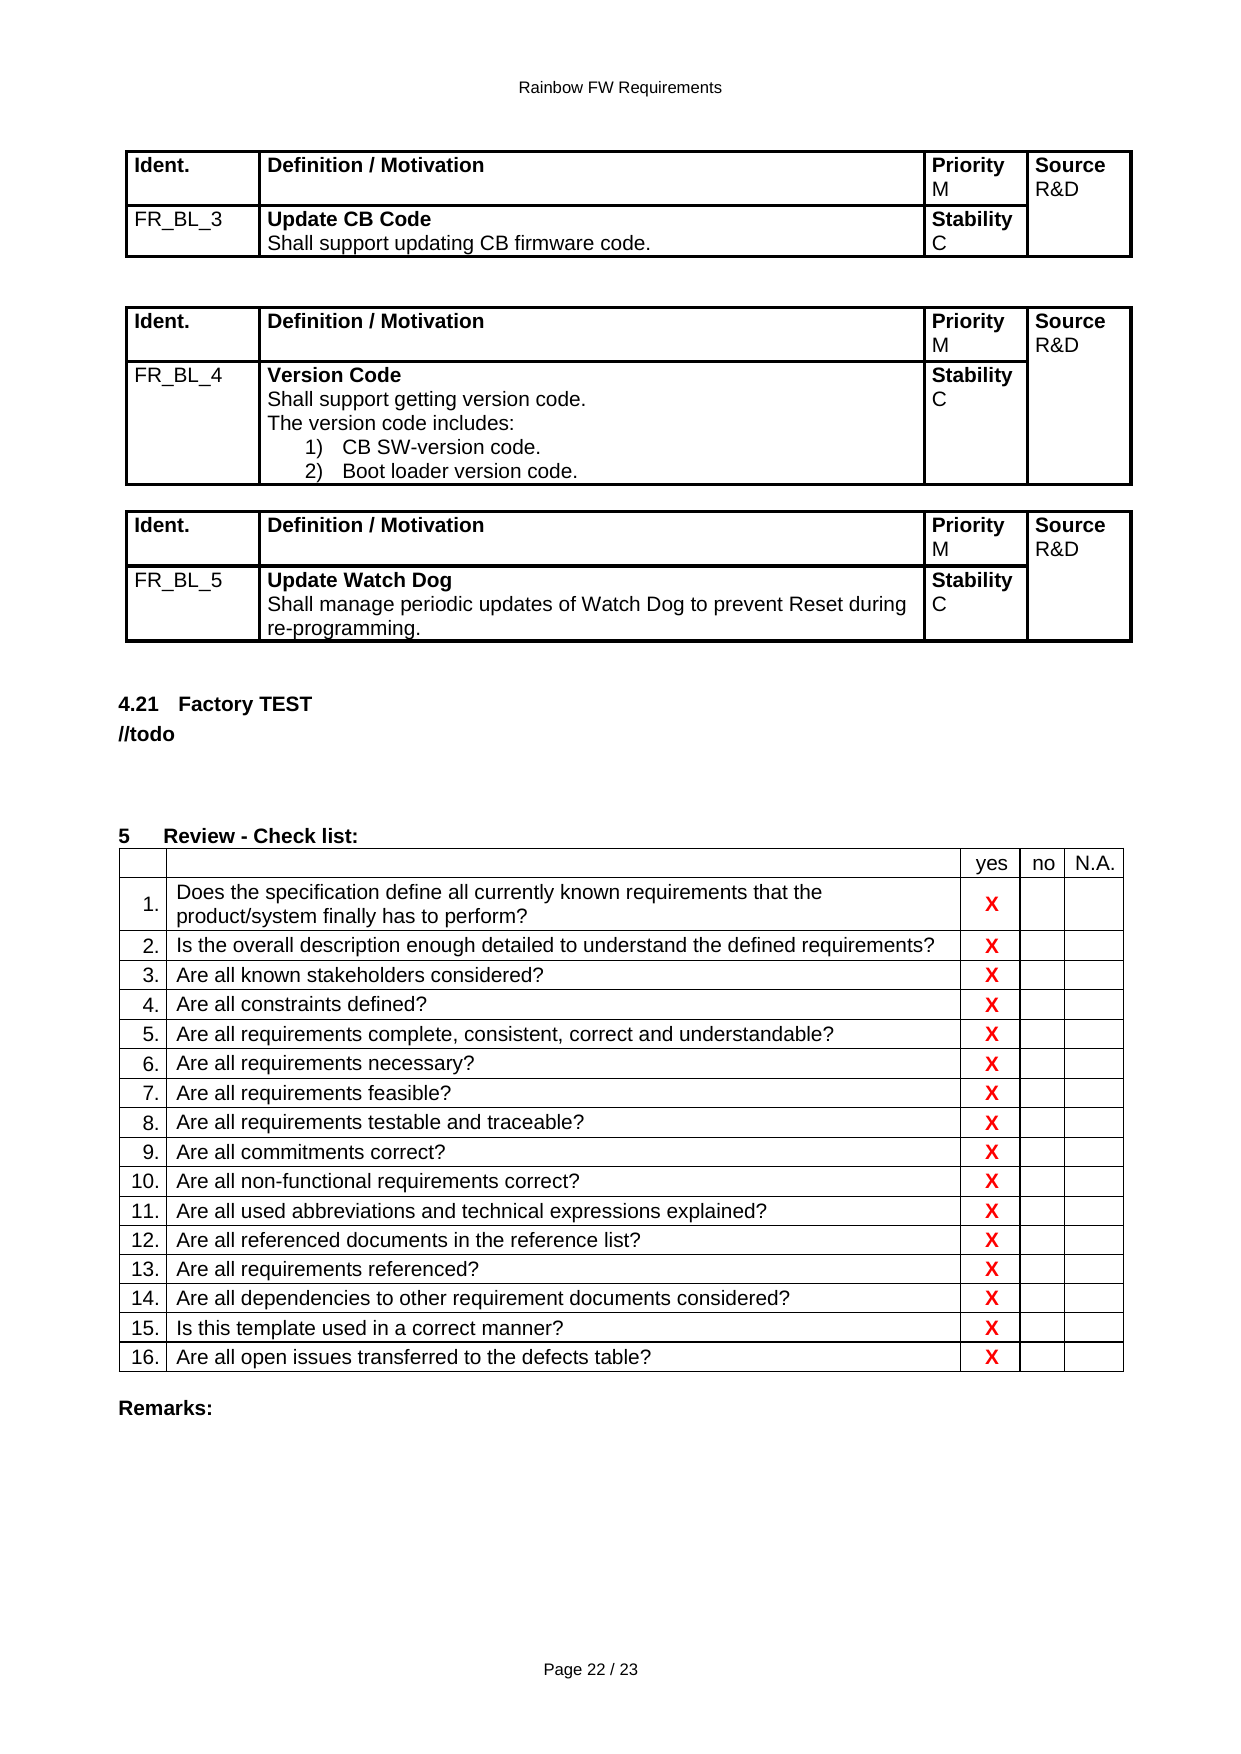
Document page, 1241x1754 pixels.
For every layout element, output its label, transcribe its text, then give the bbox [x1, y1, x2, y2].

table_cell [1021, 931, 1064, 960]
table_cell X [961, 931, 1019, 960]
table_header [167, 849, 960, 877]
table_cell [1065, 1167, 1123, 1196]
table_cell [1065, 1049, 1123, 1078]
table_header Ident. [128, 309, 258, 360]
table_cell [1065, 1226, 1123, 1254]
table_header Priority M [926, 513, 1026, 564]
table_cell [1021, 961, 1064, 989]
table_cell Are all requirements referenced? [167, 1255, 960, 1283]
table_cell 6. [120, 1049, 166, 1078]
table_cell Version Code Shall support getting version code. The version code includes: CB SW-version code. Boot loader version code. [261, 363, 923, 483]
table_cell Stability C [926, 568, 1026, 639]
table_cell [1065, 1255, 1123, 1283]
table_cell [1021, 1138, 1064, 1166]
table_cell 13. [120, 1255, 166, 1283]
table_cell [1021, 990, 1064, 1019]
table_cell 16. [120, 1343, 166, 1371]
table_header Priority M [926, 309, 1026, 360]
table_cell Are all referenced documents in the reference list? [167, 1226, 960, 1254]
table_header Ident. [128, 153, 258, 204]
table_header N.A. [1065, 849, 1123, 877]
table_cell X [961, 1049, 1019, 1078]
table_cell Is the overall description enough detailed to understand the defined requirements? [167, 931, 960, 960]
table_header Ident. [128, 513, 258, 564]
table_cell X [961, 1197, 1019, 1225]
table_cell 4. [120, 990, 166, 1019]
table_cell Does the specification define all currently known requirements that the product/system finally has to perform? [167, 878, 960, 930]
table_cell 8. [120, 1108, 166, 1137]
table_cell Are all commitments correct? [167, 1138, 960, 1166]
table_header yes [961, 849, 1019, 877]
table_cell Are all open issues transferred to the defects table? [167, 1343, 960, 1371]
table_cell Are all non-functional requirements correct? [167, 1167, 960, 1196]
table_cell [1065, 1138, 1123, 1166]
table_cell [1065, 1313, 1123, 1341]
table_cell [1065, 1343, 1123, 1371]
table_cell [1065, 1197, 1123, 1225]
table_cell X [961, 1255, 1019, 1283]
table_cell [1021, 1226, 1064, 1254]
table_cell X [961, 961, 1019, 989]
subtitle Review - Check list: [118, 824, 1140, 848]
table_cell X [961, 878, 1019, 930]
table_cell Are all known stakeholders considered? [167, 961, 960, 989]
table_cell 15. [120, 1313, 166, 1341]
table_cell X [961, 1226, 1019, 1254]
table_cell [1021, 1167, 1064, 1196]
table_cell [1021, 1108, 1064, 1137]
table_cell X [961, 990, 1019, 1019]
table_header Source R&D [1029, 153, 1129, 255]
table_cell [1065, 1020, 1123, 1048]
table_cell Stability C [926, 207, 1026, 255]
table_header Definition / Motivation [261, 309, 923, 360]
table_cell [1065, 931, 1123, 960]
table_cell Are all requirements feasible? [167, 1079, 960, 1107]
table_cell [1065, 990, 1123, 1019]
table_cell Update Watch Dog Shall manage periodic updates of Watch Dog to prevent Reset during re-programming. [261, 568, 923, 639]
subtitle Factory TEST [118, 691, 1122, 715]
table_cell Stability C [926, 363, 1026, 483]
table_header [120, 849, 166, 877]
table_header Definition / Motivation [261, 513, 923, 564]
table_cell 10. [120, 1167, 166, 1196]
table_cell Are all requirements testable and traceable? [167, 1108, 960, 1137]
table_cell 14. [120, 1284, 166, 1312]
table_cell X [961, 1079, 1019, 1107]
table_cell [1021, 1079, 1064, 1107]
table_header Source R&D [1029, 513, 1129, 639]
table_cell Are all used abbreviations and technical expressions explained? [167, 1197, 960, 1225]
table_cell FR_BL_3 [128, 207, 258, 255]
table_cell [1065, 1108, 1123, 1137]
table_cell [1021, 1197, 1064, 1225]
table_header Source R&D [1029, 309, 1129, 483]
table_cell X [961, 1313, 1019, 1341]
text Remarks: [118, 1396, 1122, 1419]
table_cell 2. [120, 931, 166, 960]
table_cell X [961, 1138, 1019, 1166]
table_cell Is this template used in a correct manner? [167, 1313, 960, 1341]
table_cell 12. [120, 1226, 166, 1254]
table_cell [1065, 1079, 1123, 1107]
table_cell [1021, 1255, 1064, 1283]
table_cell 1. [120, 878, 166, 930]
table_cell [1021, 878, 1064, 930]
table_cell Are all constraints defined? [167, 990, 960, 1019]
table_cell X [961, 1020, 1019, 1048]
table_cell [1021, 1343, 1064, 1371]
table_cell 11. [120, 1197, 166, 1225]
table_cell X [961, 1108, 1019, 1137]
table_cell [1021, 1313, 1064, 1341]
table_cell Are all dependencies to other requirement documents considered? [167, 1284, 960, 1312]
table_header Definition / Motivation [261, 153, 923, 204]
table_cell [1021, 1284, 1064, 1312]
table_cell Update CB Code Shall support updating CB firmware code. [261, 207, 923, 255]
table_cell Are all requirements necessary? [167, 1049, 960, 1078]
table_header no [1021, 849, 1064, 877]
table_cell X [961, 1343, 1019, 1371]
table_cell 9. [120, 1138, 166, 1166]
text //todo [118, 722, 1122, 746]
table_cell [1065, 961, 1123, 989]
table_cell [1021, 1020, 1064, 1048]
table_cell X [961, 1284, 1019, 1312]
table_header Priority M [926, 153, 1026, 204]
table_cell Are all requirements complete, consistent, correct and understandable? [167, 1020, 960, 1048]
table_cell 5. [120, 1020, 166, 1048]
table_cell FR_BL_5 [128, 568, 258, 639]
table_cell [1065, 1284, 1123, 1312]
table_cell FR_BL_4 [128, 363, 258, 483]
table_cell [1065, 878, 1123, 930]
table_cell 3. [120, 961, 166, 989]
table_cell [1021, 1049, 1064, 1078]
table_cell 7. [120, 1079, 166, 1107]
table_cell X [961, 1167, 1019, 1196]
